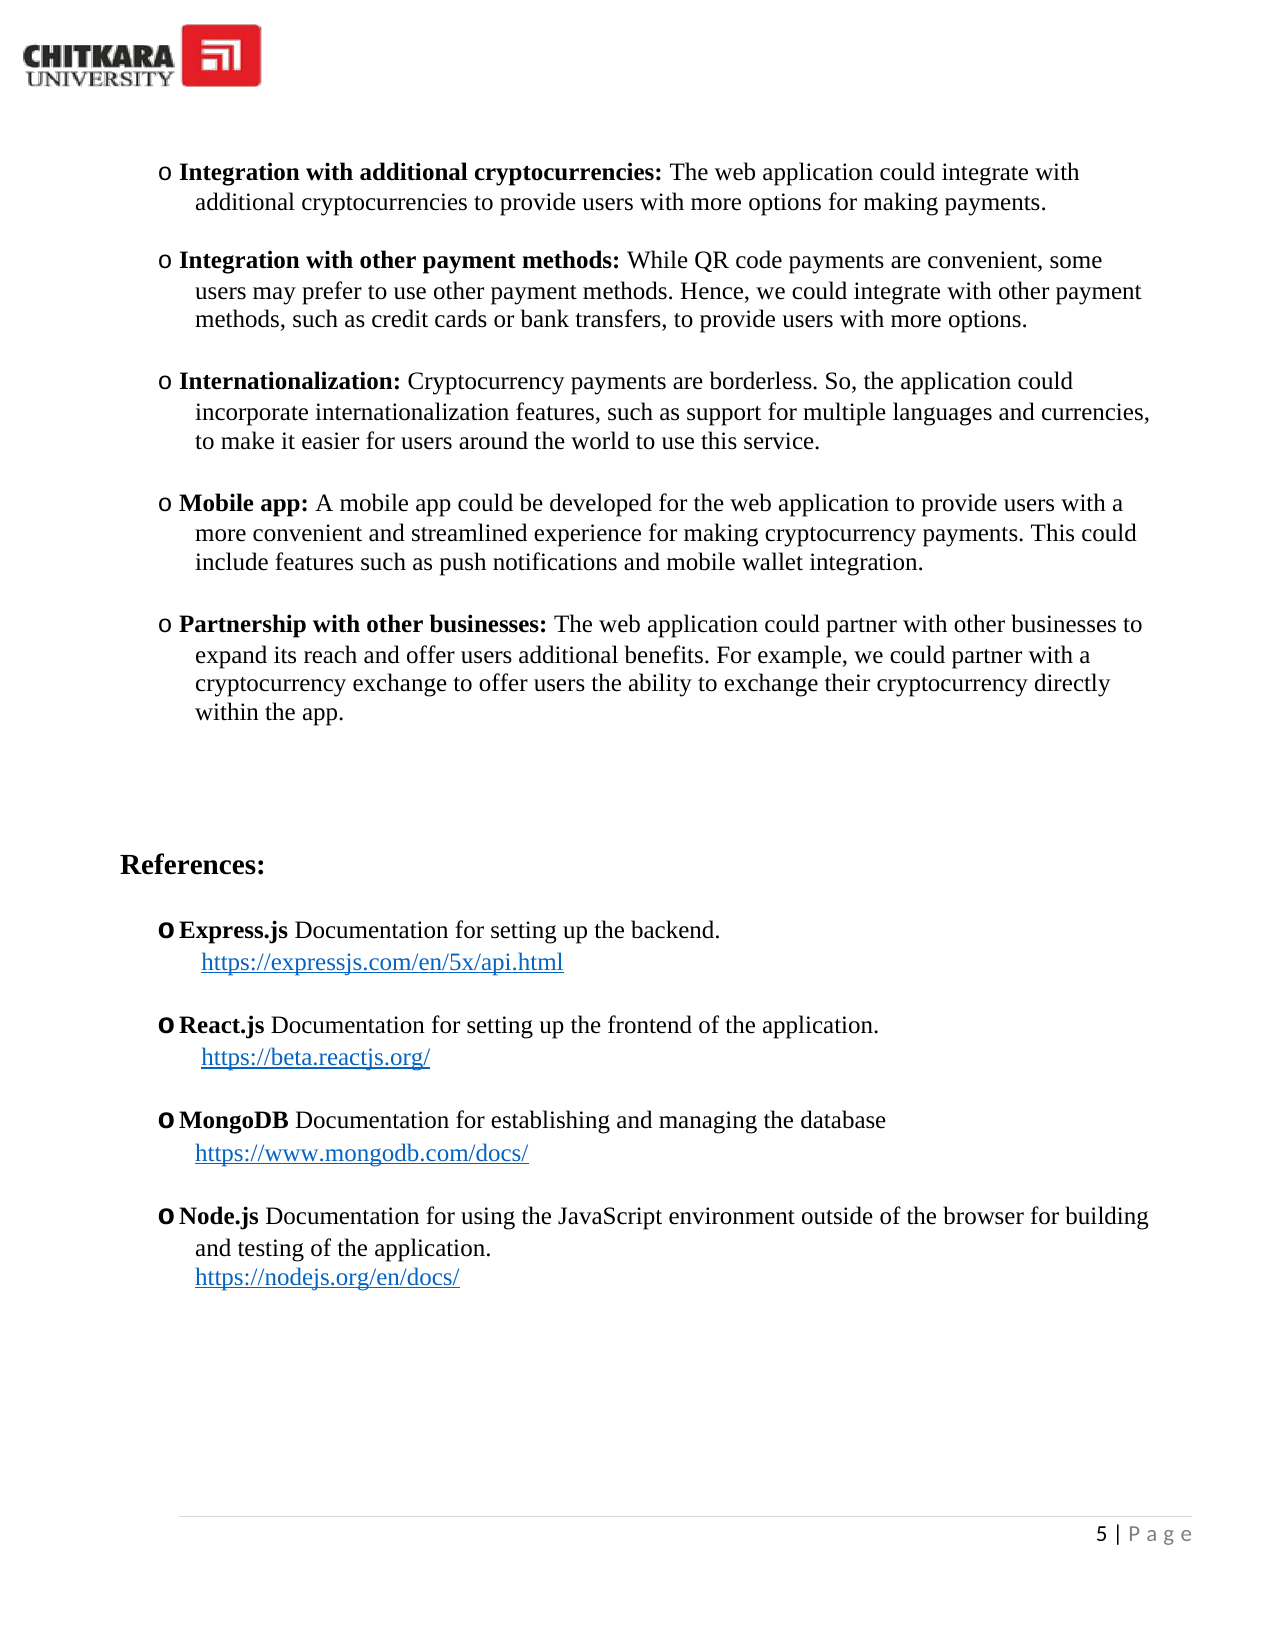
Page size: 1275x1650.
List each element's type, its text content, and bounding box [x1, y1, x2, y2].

list Integration with other payment methods: While QR code payments are convenient, some users may prefer to use other payment methods. Hence, we could integrate with other payment methods, such as credit cards or bank transfers, to provide users with more options. [157, 245, 1153, 333]
list Express.js Documentation for setting up the backend. [157, 914, 1153, 947]
list Mobile app: A mobile app could be developed for the web application to provide users with a more convenient and streamlined experience for making cryptocurrency payments. This could include features such as push notifications and mobile wallet integration. [157, 488, 1153, 576]
list React.js Documentation for setting up the frontend of the application. [157, 1009, 1153, 1042]
list Partnership with other businesses: The web application could partner with other businesses to expand its reach and offer users additional benefits. For example, we could partner with a cryptocurrency exchange to offer users the ability to exchange their cryptocurrency directly within the app. [157, 609, 1153, 726]
list MongoDB Documentation for establishing and managing the database https://www.mongodb.com/docs/ [157, 1105, 1153, 1166]
list https://beta.reactjs.org/ [195, 1042, 1153, 1071]
list https://expressjs.com/en/5x/api.html [195, 947, 1153, 976]
text References: [120, 847, 1153, 881]
picture [0, 20, 281, 93]
list Internationalization: Cryptocurrency payments are borderless. So, the application could incorporate internationalization features, such as support for multiple languages and currencies, to make it easier for users around the world to use this service. [157, 366, 1153, 454]
list Integration with additional cryptocurrencies: The web application could integrate with additional cryptocurrencies to provide users with more options for making payments. [157, 157, 1153, 216]
list https://nodejs.org/en/docs/ [195, 1262, 1153, 1291]
list Node.js Documentation for using the JavaScript environment outside of the browser for building and testing of the application. [157, 1200, 1153, 1262]
